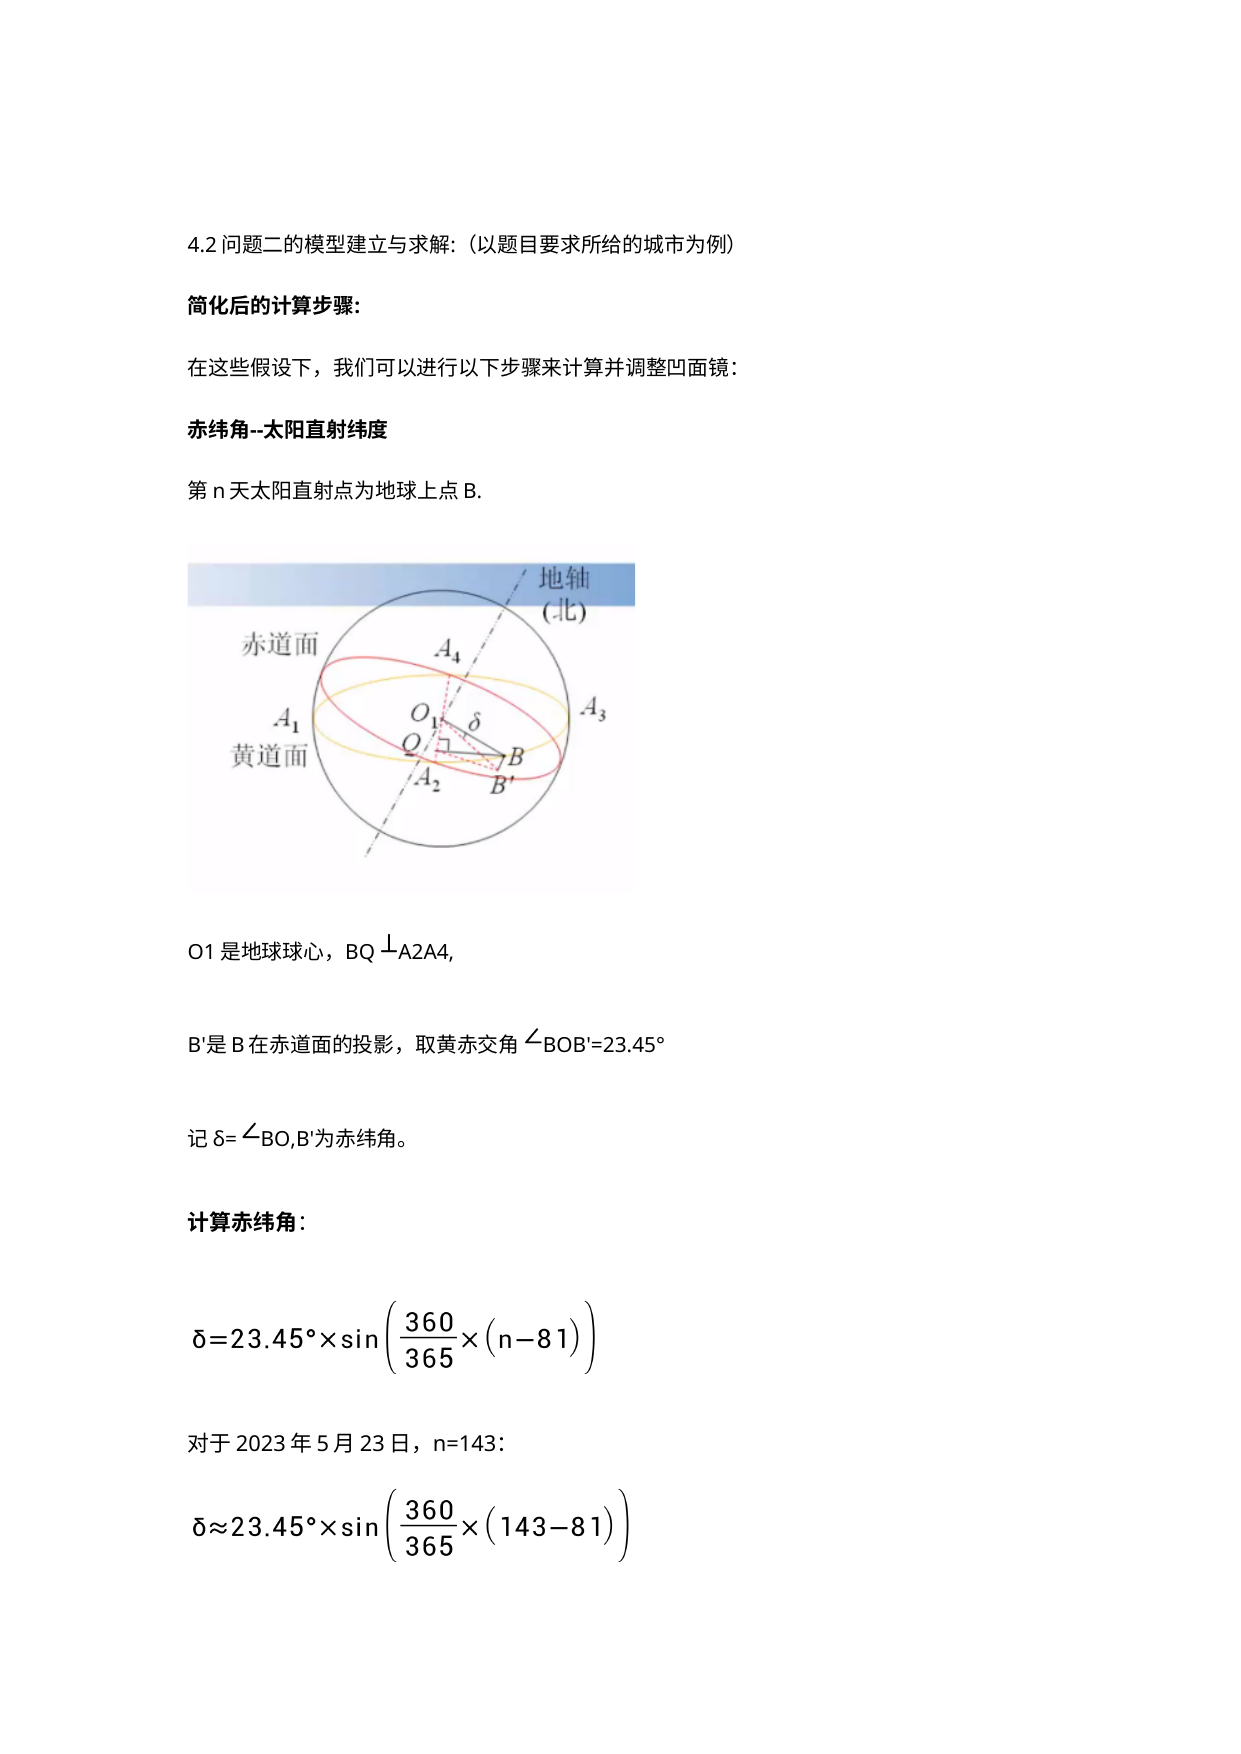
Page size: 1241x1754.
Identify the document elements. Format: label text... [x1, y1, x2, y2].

picture [374, 922, 399, 960]
picture [187, 1298, 600, 1374]
text 在这些假设下，我们可以进行以下步骤来计算并调整凹面镜： [187, 350, 1053, 383]
picture [187, 1487, 635, 1562]
text 第n天太阳直射点为地球上点B. [187, 474, 1053, 506]
text 赤纬角--太阳直射纬度 [187, 412, 1053, 444]
text 对于2023年5月23日，n=143： [187, 1425, 1053, 1458]
picture [187, 535, 636, 893]
subtitle 简化后的计算步骤: [187, 289, 1053, 321]
text 记δ=BO,B'为赤纬角。 [187, 1110, 1053, 1175]
text B'是B在赤道面的投影，取黄赤交角BOB'=23.45° [187, 1016, 1053, 1081]
picture [237, 1110, 261, 1147]
text O1是地球球心，BQA2A4, [187, 922, 1053, 987]
text 计算赤纬角： [187, 1204, 1053, 1237]
list 4.2问题二的模型建立与求解:（以题目要求所给的城市为例） [187, 227, 1053, 259]
picture [519, 1016, 543, 1052]
